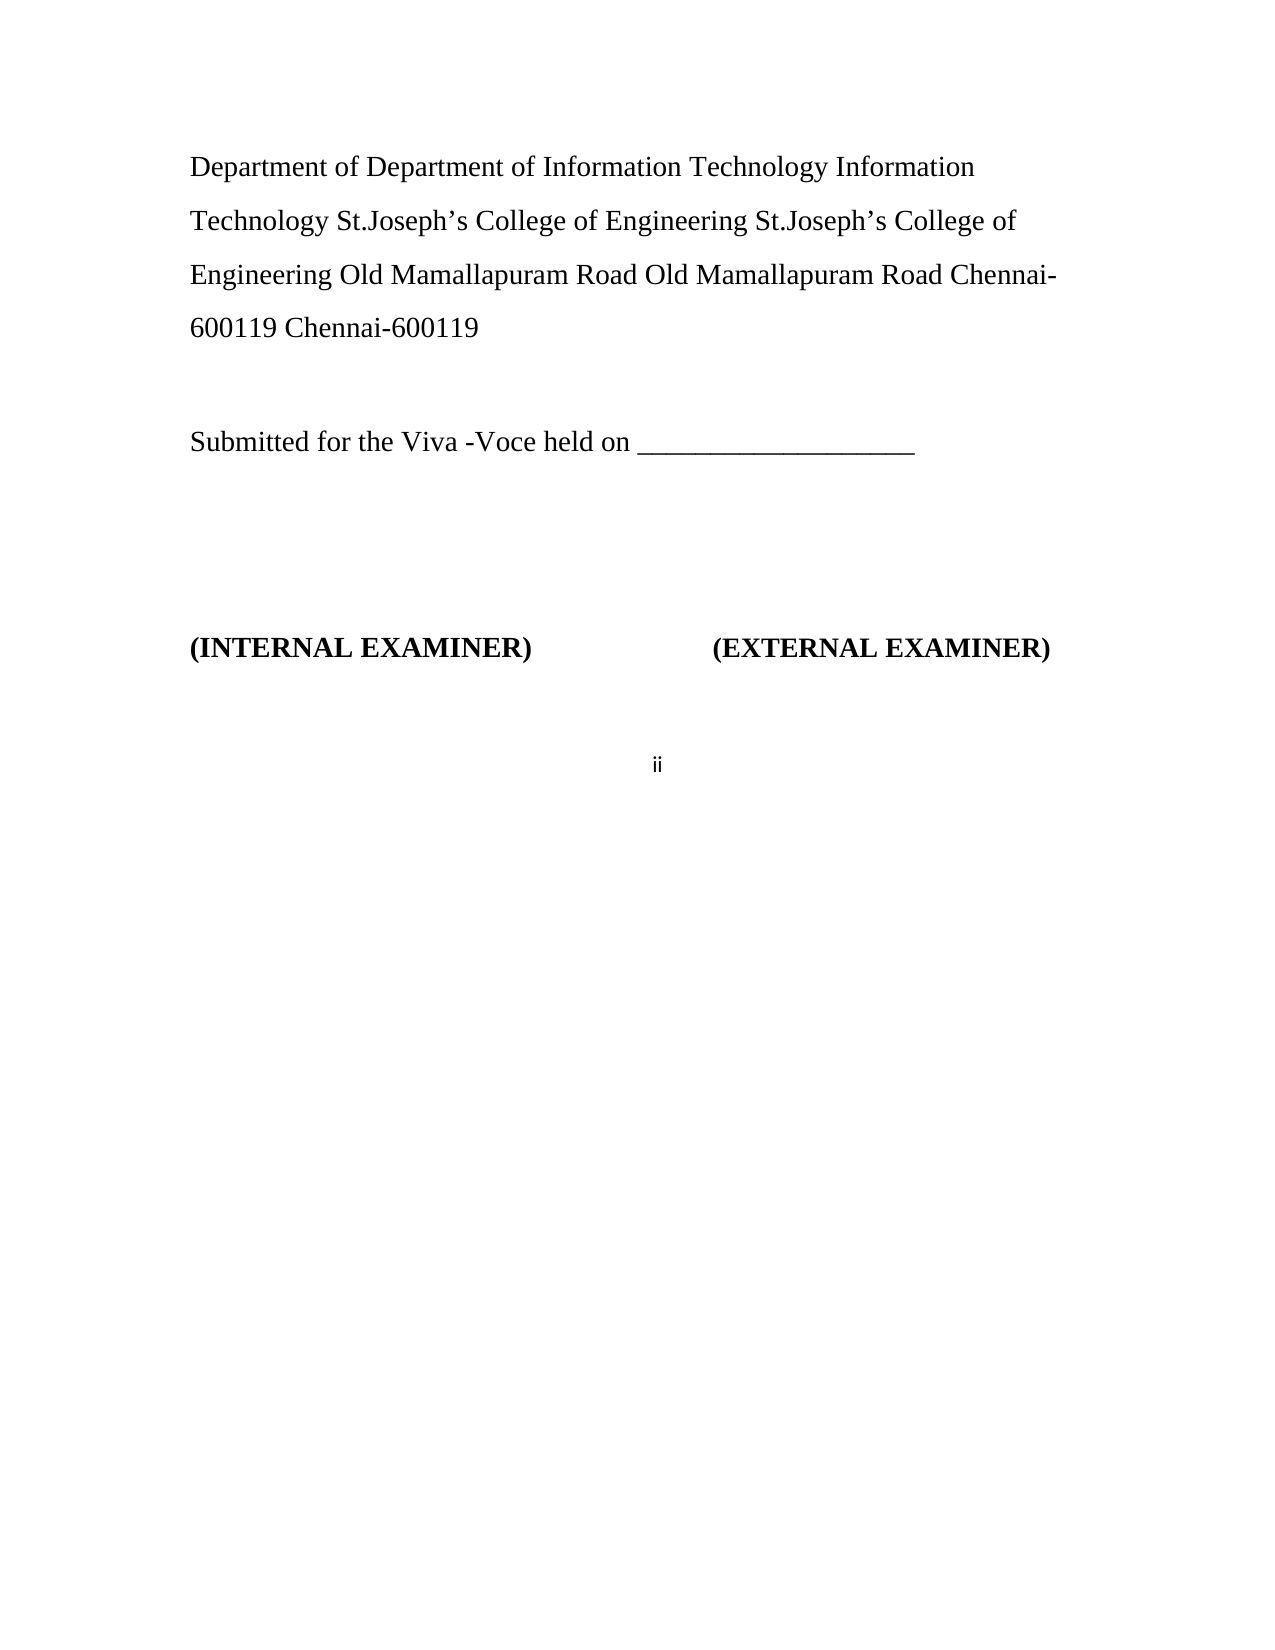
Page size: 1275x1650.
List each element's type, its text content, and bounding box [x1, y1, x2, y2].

text Submitted for the Viva -Voce held on ___________________ [189, 424, 1125, 458]
text Department of Department of Information Technology Information Technology St.Joseph’s College of Engineering St.Joseph’s College of Engineering Old Mamallapuram Road Old Mamallapuram Road Chennai-600119 Chennai-600119 [189, 149, 1106, 344]
text ii [150, 750, 1164, 778]
text (INTERNAL EXAMINER) (EXTERNAL EXAMINER) [189, 630, 1125, 664]
